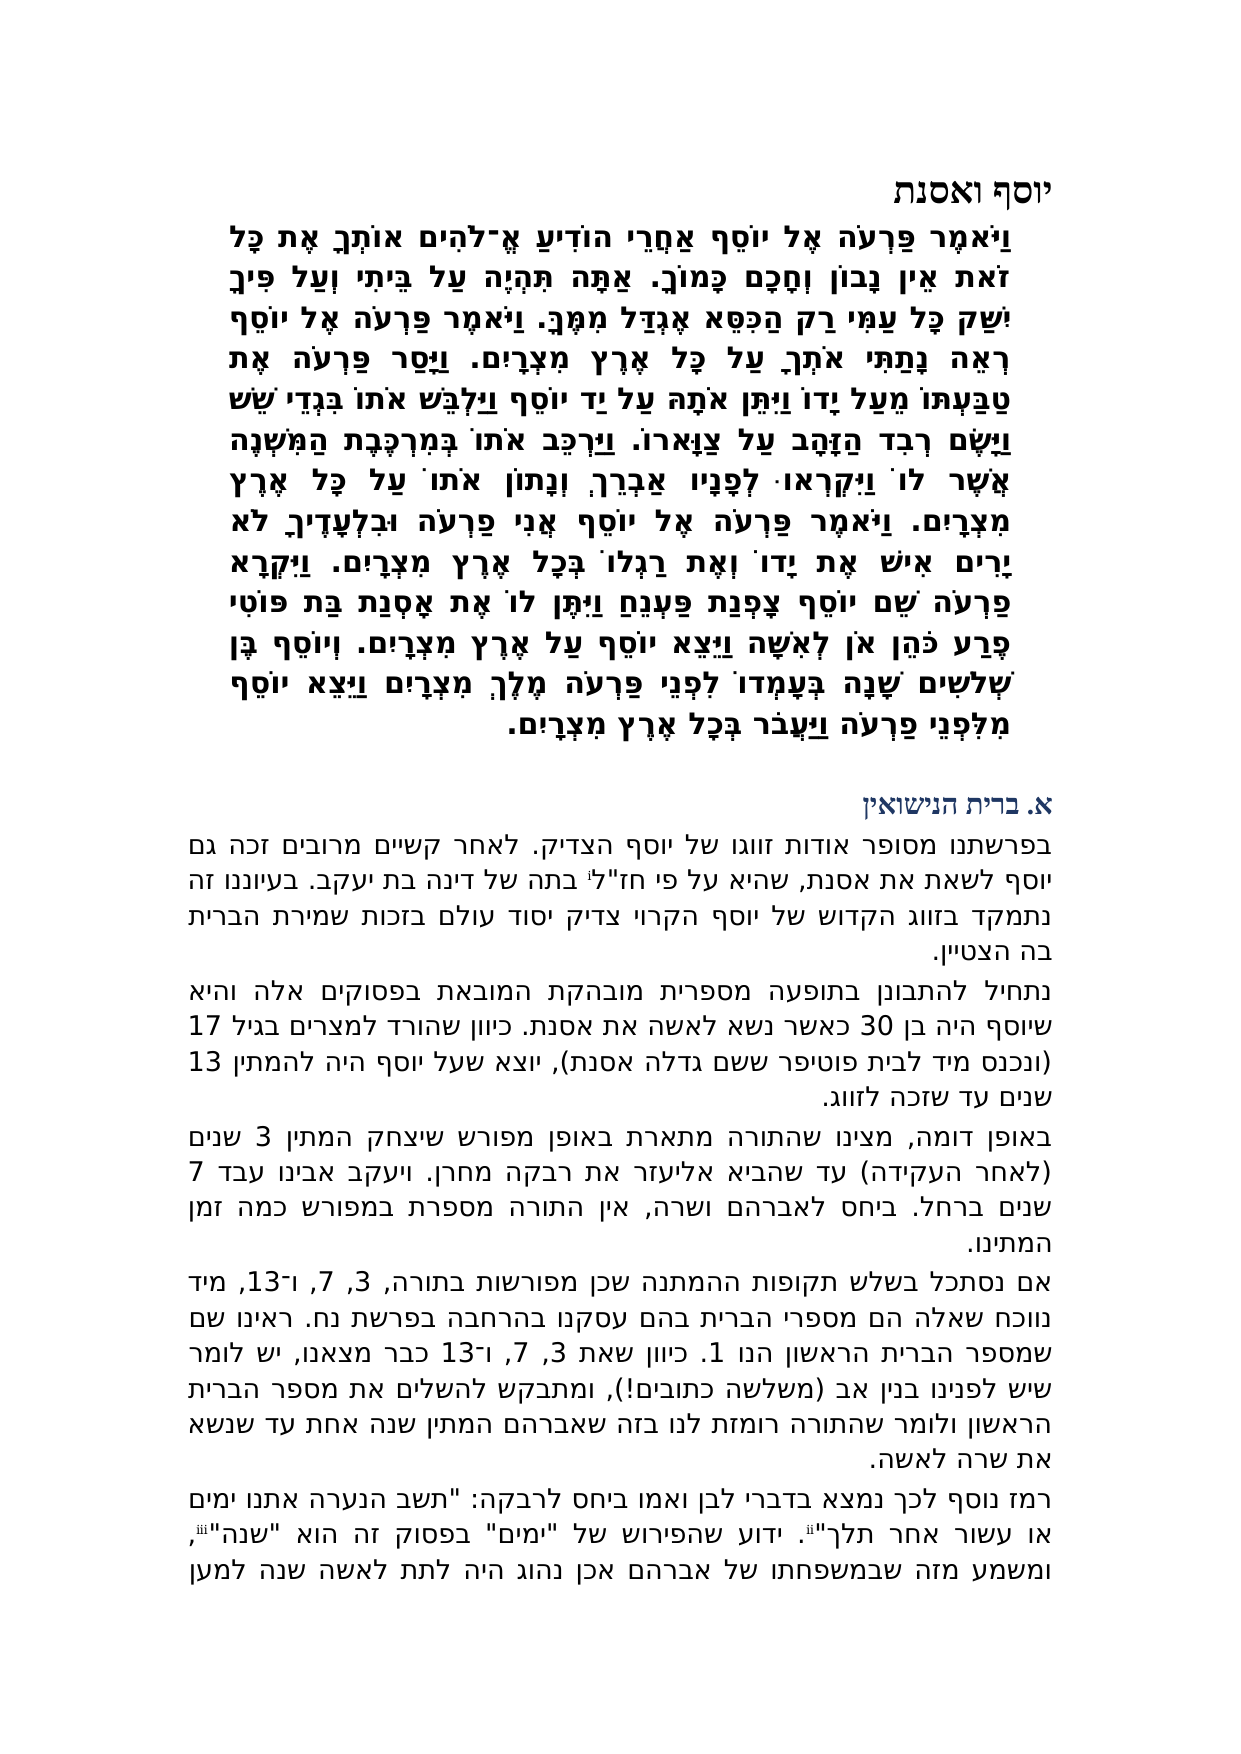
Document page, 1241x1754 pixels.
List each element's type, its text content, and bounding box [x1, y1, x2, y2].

text בפרשתנו מסופר אודות זווגו של יוסף הצדיק. לאחר קשיים מרובים זכה גם יוסף לשאת את אסנת, שהיא על פי חז"ל בתה של דינה בת יעקב. בעיוננו זה נתמקד בזווג הקדוש של יוסף הקרוי צדיק יסוד עולם בזכות שמירת הברית בה הצטיין. [187, 826, 1053, 968]
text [187, 1480, 1053, 1586]
subtitle א. ברית הנישואין [187, 786, 1053, 822]
text נתחיל להתבונן בתופעה מספרית מובהקת המובאת בפסוקים אלה והיא שיוסף היה בן 30 כאשר נשא לאשה את אסנת. כיוון שהורד למצרים בגיל 17 (ונכנס מיד לבית פוטיפר ששם גדלה אסנת), יוצא שעל יוסף היה להמתין 13 שנים עד שזכה לזווג. [187, 972, 1053, 1113]
text אם נסתכל בשלש תקופות ההמתנה שכן מפורשות בתורה, 3, 7, ו־13, מיד נווכח שאלה הם מספרי הברית בהם עסקנו בהרחבה בפרשת נח. ראינו שם שמספר הברית הראשון הנו 1. כיוון שאת 3, 7, ו־13 כבר מצאנו, יש לומר שיש לפנינו בנין אב (משלשה כתובים!), ומתבקש להשלים את מספר הברית הראשון ולומר שהתורה רומזת לנו בזה שאברהם המתין שנה אחת עד שנשא את שרה לאשה. [187, 1263, 1053, 1476]
subtitle יוסף ואסנת [187, 175, 1053, 210]
text באופן דומה, מצינו שהתורה מתארת באופן מפורש שיצחק המתין 3 שנים (לאחר העקידה) עד שהביא אליעזר את רבקה מחרן. ויעקב אבינו עבד 7 שנים ברחל. ביחס לאברהם ושרה, אין התורה מספרת במפורש כמה זמן המתינו. [187, 1118, 1053, 1259]
text וַיֹּאמֶר פַּרְעֹה אֶל יוֹסֵף אַחֲרֵי הוֹדִיעַ אֱ־לֹהִים אוֹתְךָ אֶת כָּל זֹאת אֵין נָבוֹן וְחָכָם כָּמוֹךָ. אַתָּה תִּהְיֶה עַל בֵּיתִי וְעַל פִּיךָ יִשַּׁק כָּל עַמִּי רַק הַכִּסֵּא אֶגְדַּל מִמֶּךָּ. וַיֹּאמֶר פַּרְעֹה אֶל יוֹסֵף רְאֵה נָתַתִּי אֹתְךָ עַל כָּל אֶרֶץ מִצְרָיִם. וַיָּסַר פַּרְעֹה אֶת טַבַּעְתּוֹ מֵעַל יָדוֹ וַיִּתֵּן אֹתָהּ עַל יַד יוֹסֵף וַיַּלְבֵּשׁ אֹתוֹ בִּגְדֵי שֵׁשׁ וַיָּשֶׂם רְבִד הַזָּהָב עַל צַוָּארוֹ. וַיַּרְכֵּב אֹתוֹ בְּמִרְכֶּבֶת הַמִּשְׁנֶה אֲשֶׁר לוֹ וַיִּקְרְאוּ לְפָנָיו אַבְרֵךְ וְנָתוֹן אֹתוֹ עַל כָּל אֶרֶץ מִצְרָיִם. וַיֹּאמֶר פַּרְעֹה אֶל יוֹסֵף אֲנִי פַרְעֹה וּבִלְעָדֶיךָ לֹא יָרִים אִישׁ אֶת יָדוֹ וְאֶת רַגְלוֹ בְּכָל אֶרֶץ מִצְרָיִם. וַיִּקְרָא פַרְעֹה שֵׁם יוֹסֵף צָפְנַת פַּעְנֵחַ וַיִּתֶּן לוֹ אֶת אָסְנַת בַּת פּוֹטִי פֶרַע כֹּהֵן אֹן לְאִשָּׁה וַיֵּצֵא יוֹסֵף עַל אֶרֶץ מִצְרָיִם. וְיוֹסֵף בֶּן שְׁלשִׁים שָׁנָה בְּעָמְדוֹ לִפְנֵי פַּרְעֹה מֶלֶךְ מִצְרָיִם וַיֵּצֵא יוֹסֵף מִלִּפְנֵי פַרְעֹה וַיַּעֲבֹר בְּכָל אֶרֶץ מִצְרָיִם. [229, 214, 1011, 743]
